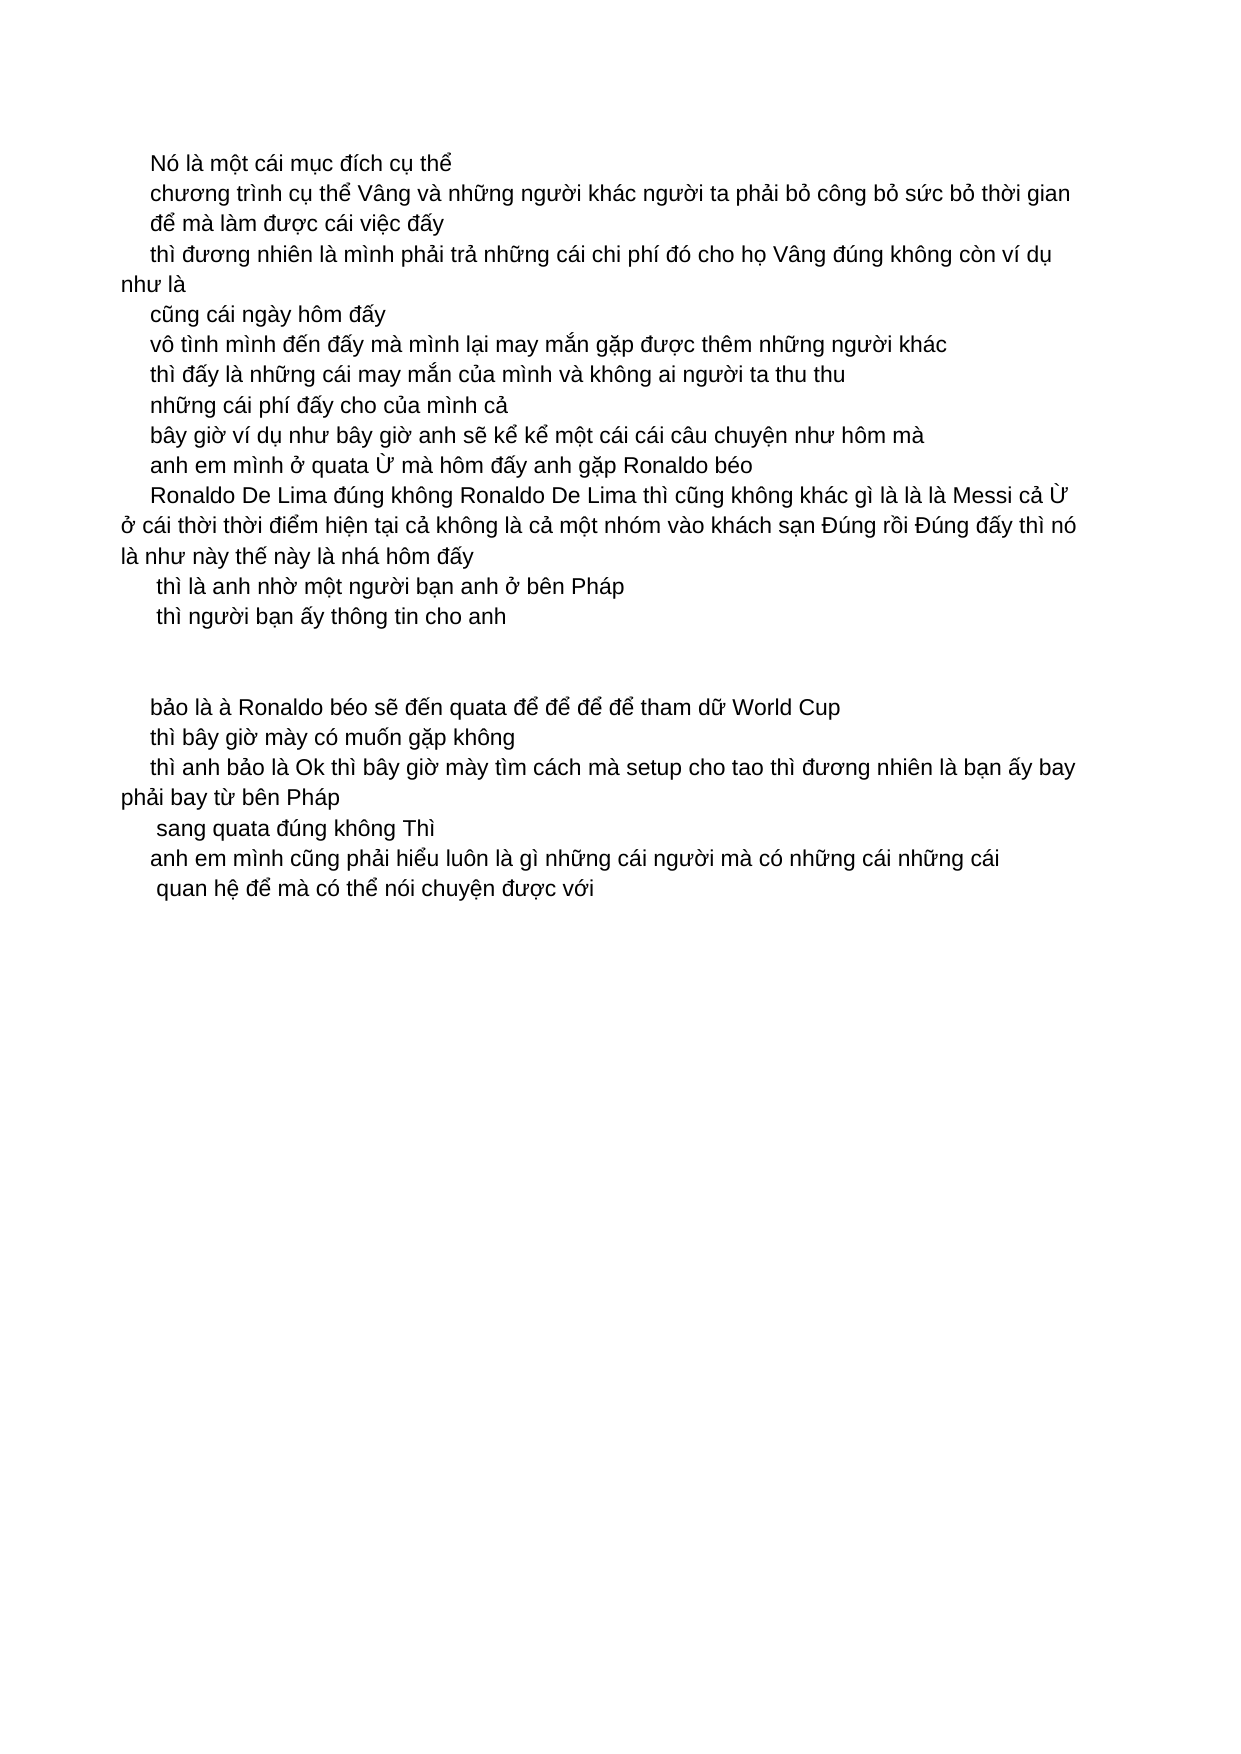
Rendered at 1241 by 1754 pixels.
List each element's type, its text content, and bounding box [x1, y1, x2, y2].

text thì đương nhiên là mình phải trả những cái chi phí đó cho họ Vâng đúng không còn ví dụ như là [121, 241, 1090, 297]
text anh em mình cũng phải hiểu luôn là gì những cái người mà có những cái những cái [121, 845, 1090, 871]
text chương trình cụ thể Vâng và những người khác người ta phải bỏ công bỏ sức bỏ thời gian [121, 180, 1090, 207]
text Ronaldo De Lima đúng không Ronaldo De Lima thì cũng không khác gì là là là Messi cả Ừ ở cái thời thời điểm hiện tại cả không là cả một nhóm vào khách sạn Đúng rồi Đúng đấy thì nó là như này thế này là nhá hôm đấy [121, 482, 1090, 569]
text để mà làm được cái việc đấy [121, 210, 1090, 237]
text thì người bạn ấy thông tin cho anh [121, 603, 1090, 629]
text thì là anh nhờ một người bạn anh ở bên Pháp [121, 573, 1090, 599]
text thì anh bảo là Ok thì bây giờ mày tìm cách mà setup cho tao thì đương nhiên là bạn ấy bay phải bay từ bên Pháp [121, 754, 1090, 811]
text anh em mình ở quata Ừ mà hôm đấy anh gặp Ronaldo béo [121, 452, 1090, 478]
text cũng cái ngày hôm đấy [121, 301, 1090, 327]
text sang quata đúng không Thì [121, 814, 1090, 841]
text quan hệ để mà có thể nói chuyện được với [121, 875, 1090, 901]
text bảo là à Ronaldo béo sẽ đến quata để để để để tham dữ World Cup [121, 694, 1090, 720]
text bây giờ ví dụ như bây giờ anh sẽ kể kể một cái cái câu chuyện như hôm mà [121, 422, 1090, 448]
text vô tình mình đến đấy mà mình lại may mắn gặp được thêm những người khác [121, 331, 1090, 358]
text thì đấy là những cái may mắn của mình và không ai người ta thu thu [121, 361, 1090, 388]
text những cái phí đấy cho của mình cả [121, 392, 1090, 418]
text thì bây giờ mày có muốn gặp không [121, 724, 1090, 750]
text Nó là một cái mục đích cụ thể [121, 150, 1090, 176]
